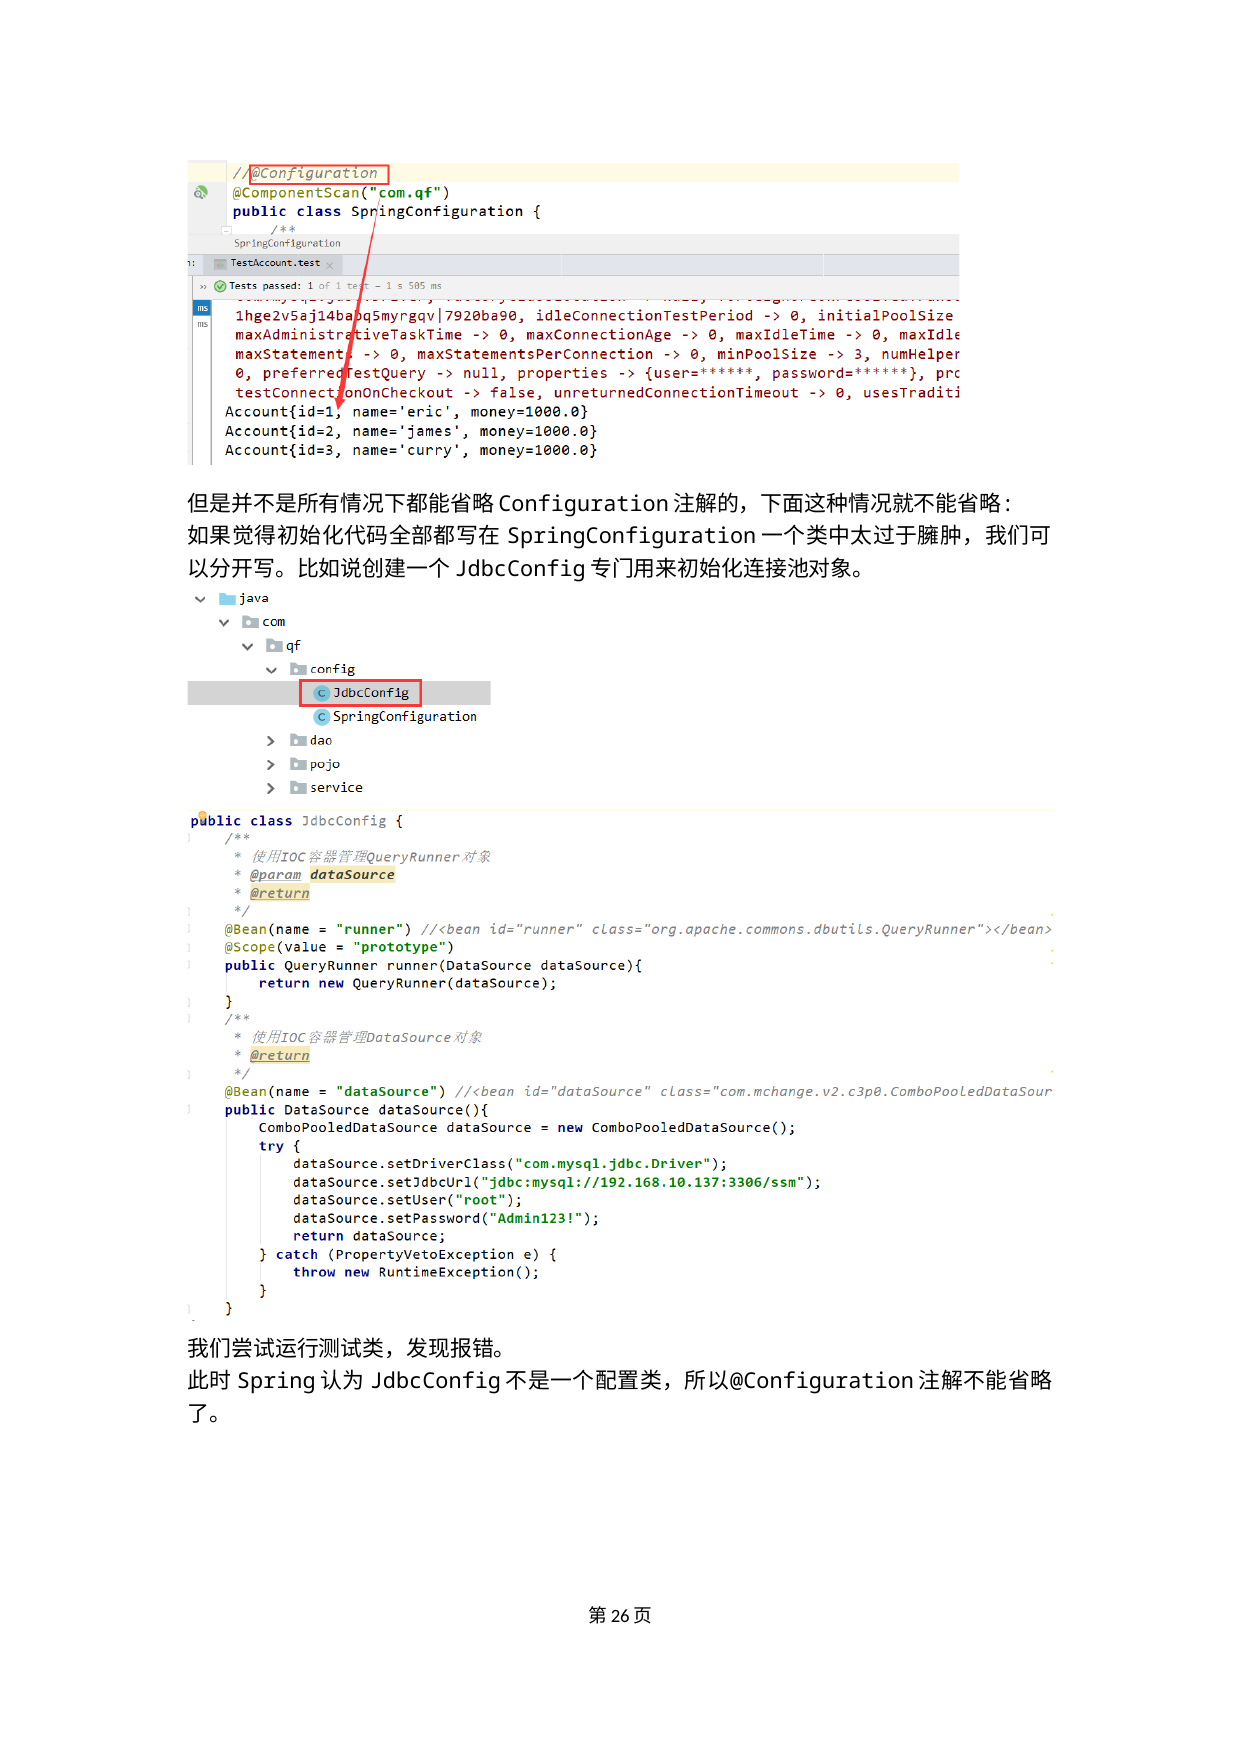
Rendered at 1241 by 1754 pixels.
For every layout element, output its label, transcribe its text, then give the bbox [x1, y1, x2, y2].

text 我们尝试运行测试类，发现报错。 [187, 1330, 1053, 1363]
text 此时Spring认为JdbcConfig不是一个配置类，所以@Configuration注解不能省略了。 [187, 1363, 1053, 1428]
picture [187, 160, 960, 465]
text 但是并不是所有情况下都能省略Configuration注解的，下面这种情况就不能省略: [187, 485, 1053, 518]
picture [187, 810, 1053, 1321]
picture [187, 582, 491, 799]
text 如果觉得初始化代码全部都写在SpringConfiguration一个类中太过于臃肿，我们可以分开写。比如说创建一个JdbcConfig专门用来初始化连接池对象。 [187, 518, 1053, 583]
